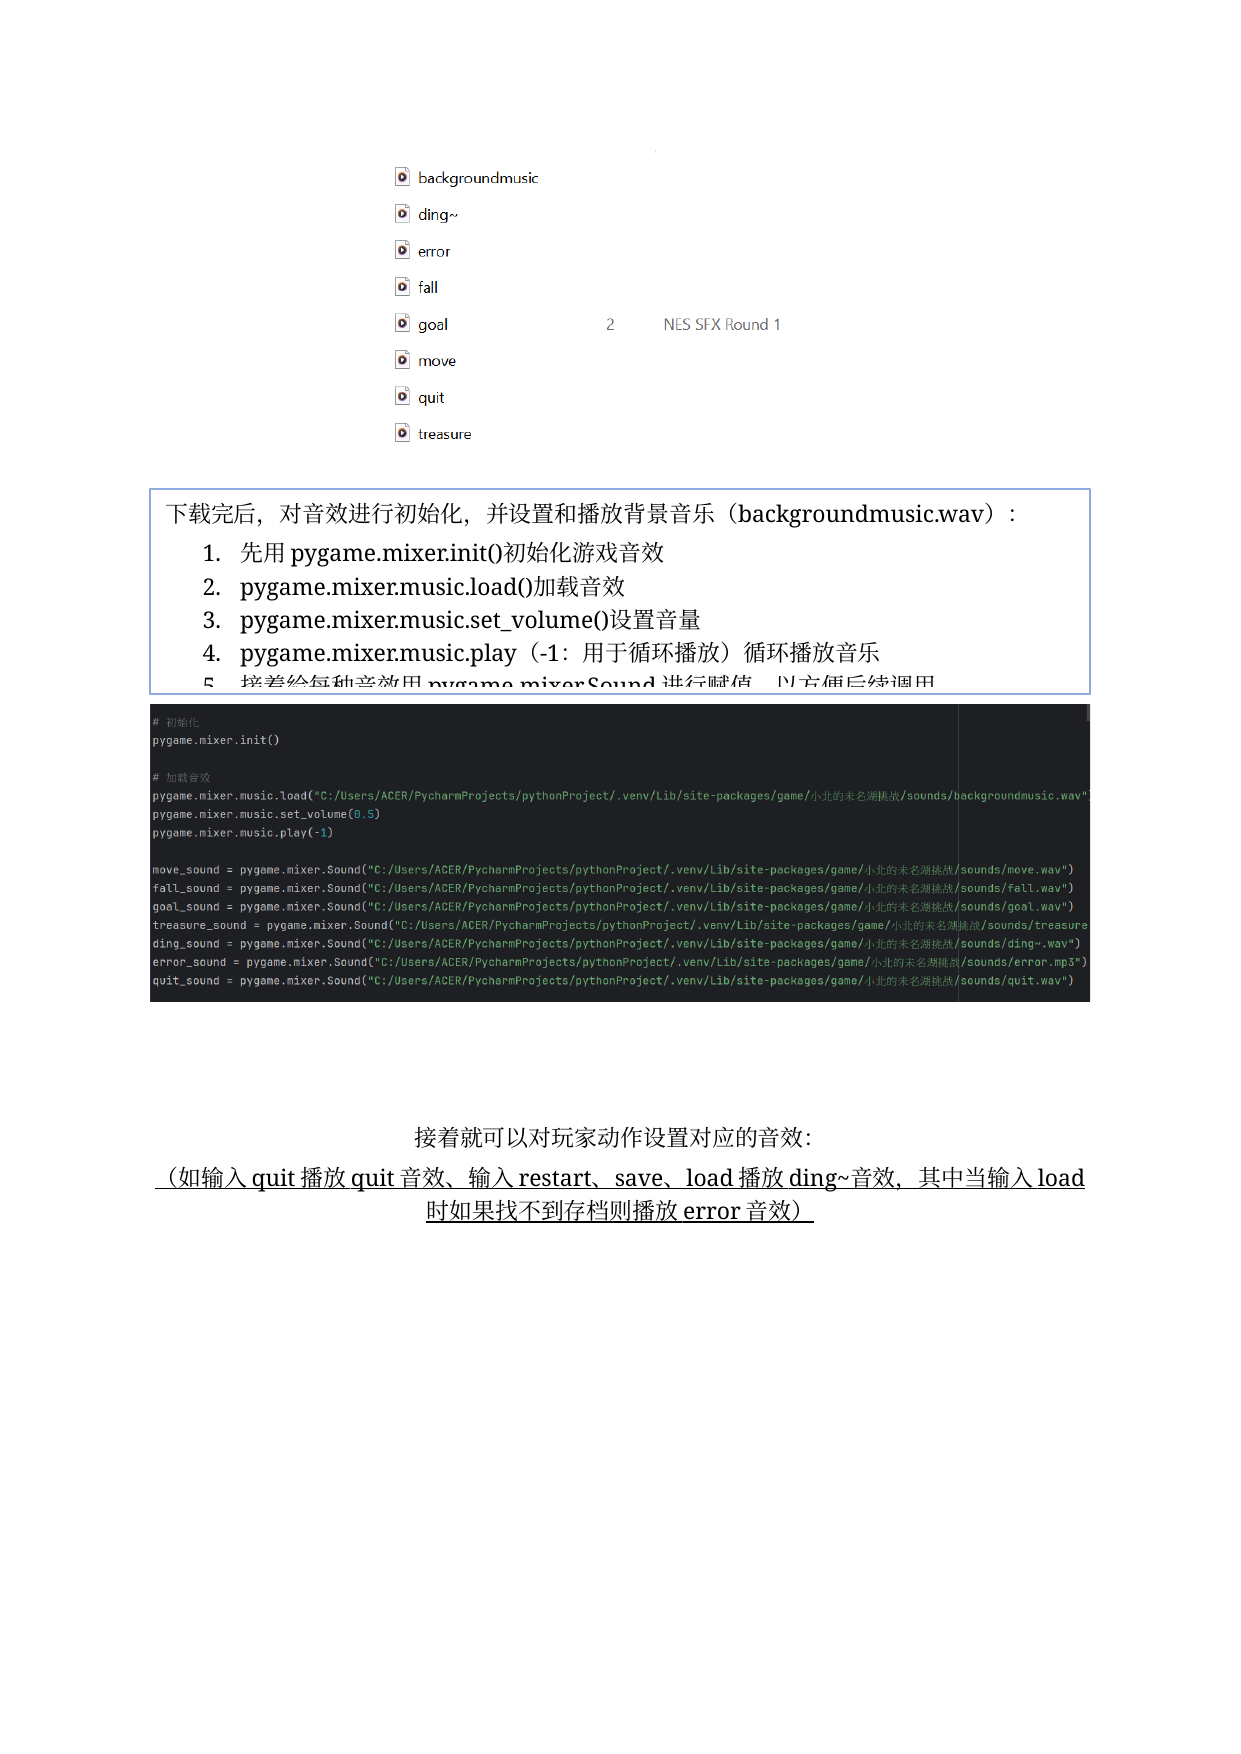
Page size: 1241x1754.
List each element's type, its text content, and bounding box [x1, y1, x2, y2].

picture [150, 704, 1091, 1002]
text 接着就可以对玩家动作设置对应的音效： [150, 1121, 1090, 1153]
text （如输入quit播放quit音效、输入restart、save、load播放ding~音效，其中当输入load时如果找不到存档则播放error音效） [150, 1160, 1090, 1226]
picture [376, 150, 864, 483]
